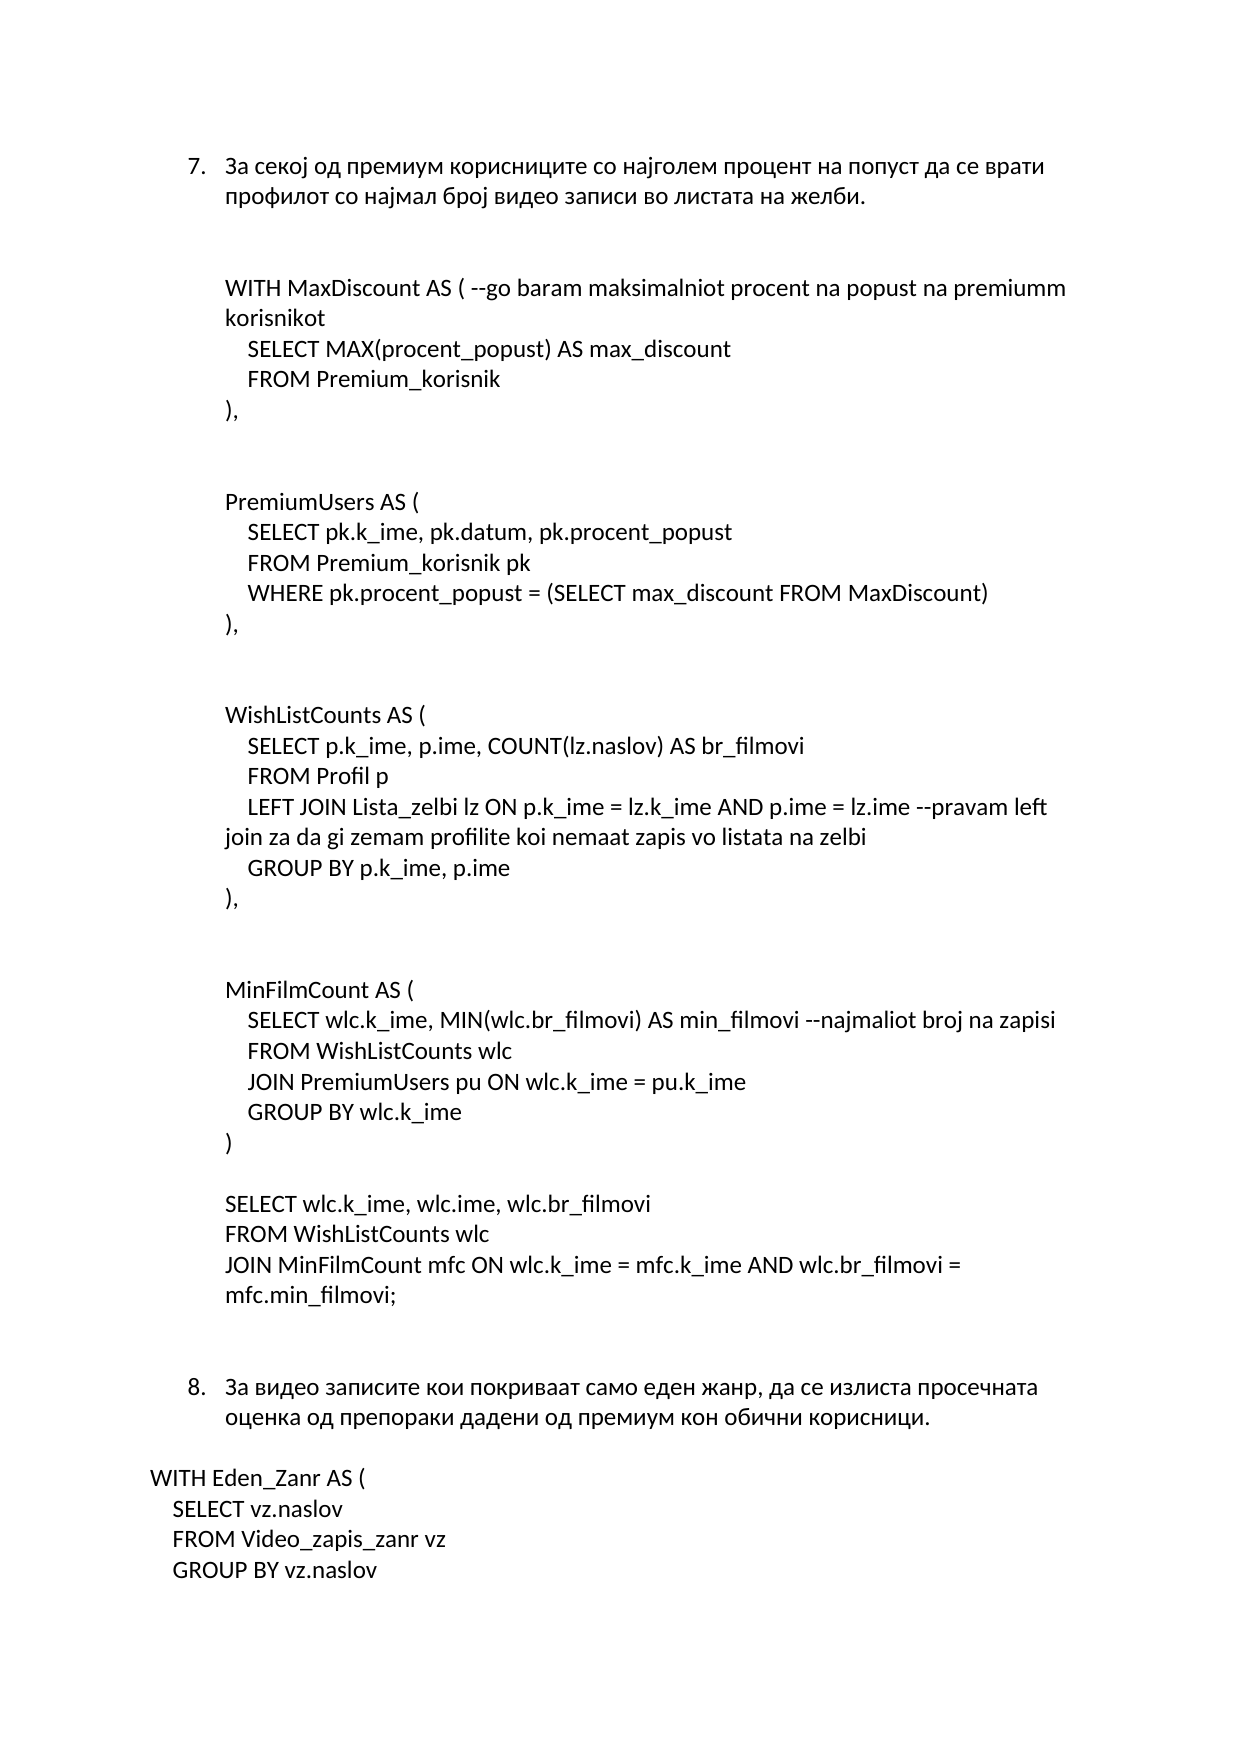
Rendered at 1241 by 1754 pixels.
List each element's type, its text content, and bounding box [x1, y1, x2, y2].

list WHERE pk.procent_popust = (SELECT max_discount FROM MaxDiscount) [225, 577, 1090, 608]
list За секој од премиум корисниците со најголем процент на попуст да се врати профилот со најмал број видео записи во листата на желби. [187, 150, 1090, 211]
list FROM Premium_korisnik pk [225, 547, 1090, 577]
list JOIN MinFilmCount mfc ON wlc.k_ime = mfc.k_ime AND wlc.br_filmovi = mfc.min_filmovi; [225, 1249, 1090, 1310]
list LEFT JOIN Lista_zelbi lz ON p.k_ime = lz.k_ime AND p.ime = lz.ime --pravam left join za da gi zemam profilite koi nemaat zapis vo listata na zelbi [225, 791, 1090, 852]
list SELECT pk.k_ime, pk.datum, pk.procent_popust [225, 516, 1090, 547]
list SELECT p.k_ime, p.ime, COUNT(lz.naslov) AS br_filmovi [225, 730, 1090, 760]
list ), [225, 608, 1090, 638]
list ), [225, 394, 1090, 425]
list GROUP BY wlc.k_ime [225, 1096, 1090, 1127]
list FROM WishListCounts wlc [225, 1218, 1090, 1249]
list WishListCounts AS ( [225, 699, 1090, 730]
text FROM Video_zapis_zanr vz [150, 1523, 1090, 1554]
text SELECT vz.naslov [150, 1493, 1090, 1523]
list JOIN PremiumUsers pu ON wlc.k_ime = pu.k_ime [225, 1066, 1090, 1096]
list FROM Premium_korisnik [225, 364, 1090, 394]
list FROM WishListCounts wlc [225, 1035, 1090, 1066]
text GROUP BY vz.naslov [150, 1554, 1090, 1584]
list ) [225, 1127, 1090, 1157]
list PremiumUsers AS ( [225, 486, 1090, 516]
list GROUP BY p.k_ime, p.ime [225, 852, 1090, 882]
list SELECT MAX(procent_popust) AS max_discount [225, 333, 1090, 364]
list FROM Profil p [225, 760, 1090, 791]
list За видео записите кои покриваат само еден жанр, да се излиста просечната оценка од препораки дадени од премиум кон обични корисници. [187, 1371, 1090, 1432]
list SELECT wlc.k_ime, wlc.ime, wlc.br_filmovi [225, 1188, 1090, 1218]
list SELECT wlc.k_ime, MIN(wlc.br_filmovi) AS min_filmovi --najmaliot broj na zapisi [225, 1004, 1090, 1035]
list ), [225, 882, 1090, 913]
text WITH Eden_Zanr AS ( [150, 1462, 1090, 1493]
list WITH MaxDiscount AS ( --go baram maksimalniot procent na popust na premiumm korisnikot [225, 272, 1090, 333]
list MinFilmCount AS ( [225, 974, 1090, 1004]
